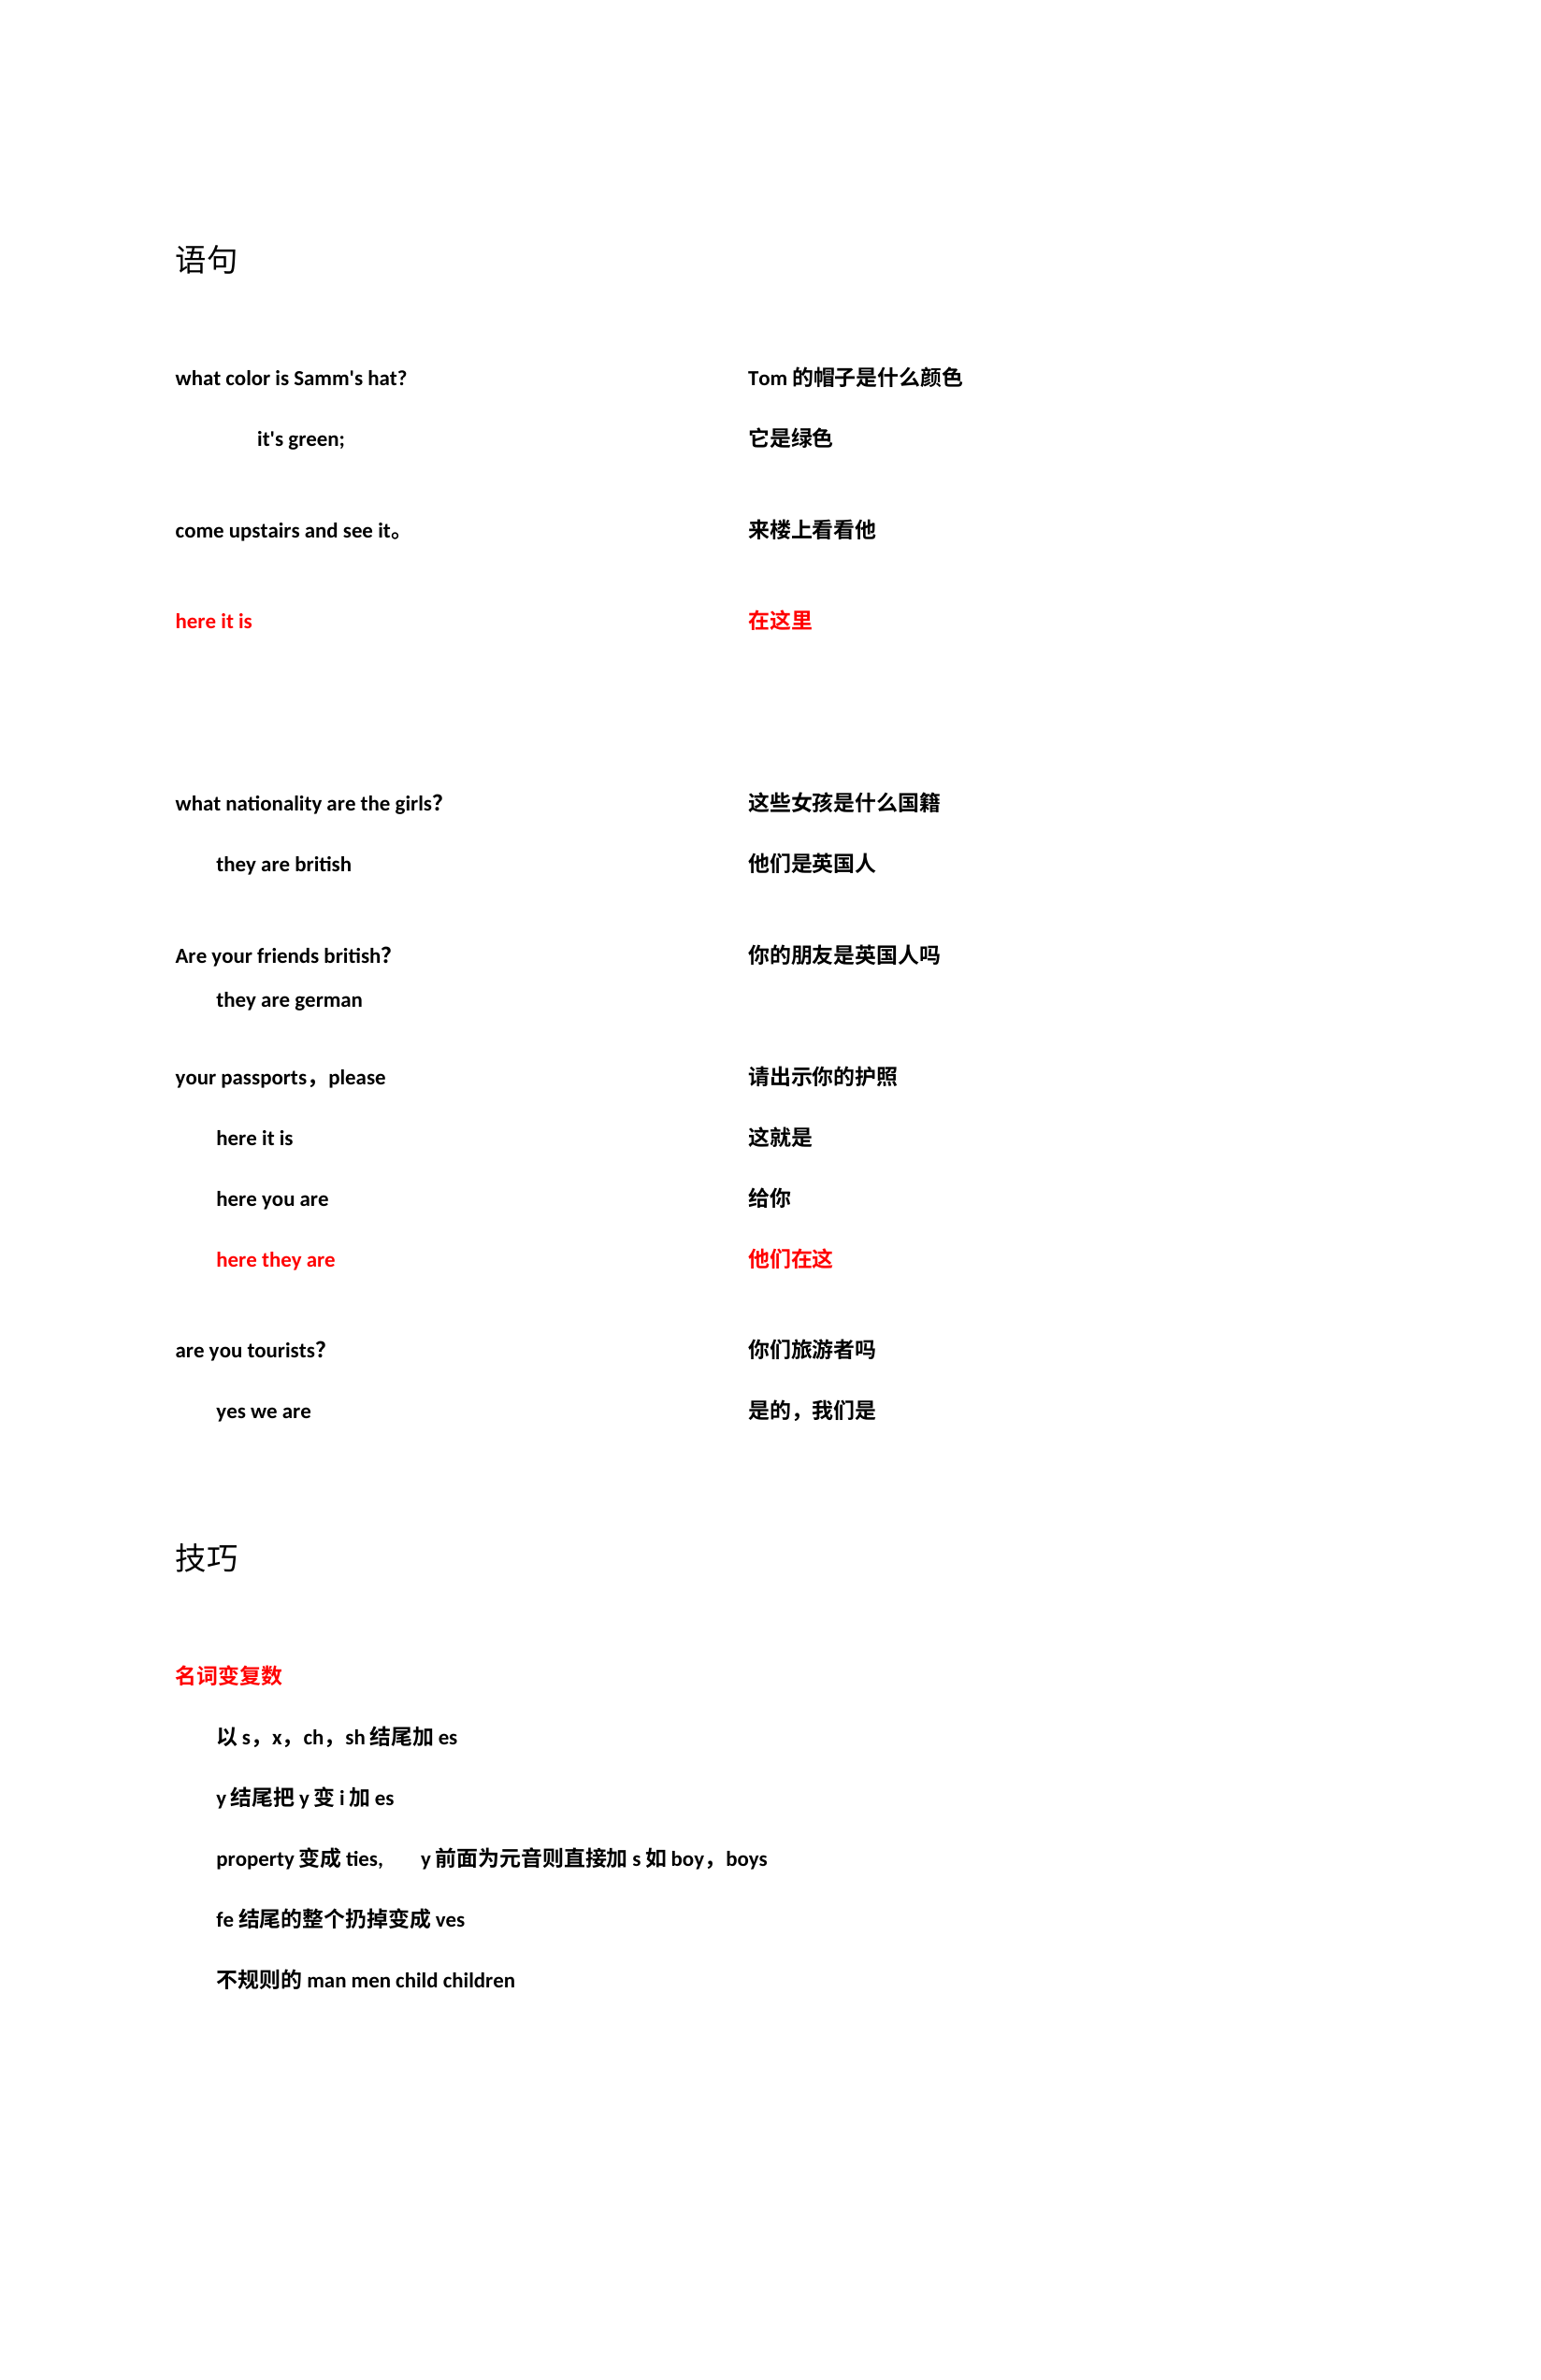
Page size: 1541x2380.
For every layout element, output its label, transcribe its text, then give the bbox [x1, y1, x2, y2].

text they are german [175, 984, 1365, 1014]
text come upstairs and see it。 来楼上看看他 [175, 498, 1365, 559]
text here it is 这就是 [175, 1106, 1365, 1167]
text property变成ties, y前面为元音则直接加s如boy，boys [175, 1827, 1365, 1887]
text here it is 在这里 [175, 589, 1365, 650]
text they are british 他们是英国人 [175, 832, 1365, 893]
text what nationality are the girls？ 这些女孩是什么国籍 [175, 771, 1365, 832]
text 名词变复数 [175, 1644, 1365, 1705]
text 不规则的 man men child children [175, 1948, 1365, 2009]
text here you are 给你 [175, 1167, 1365, 1227]
text yes we are 是的，我们是 [175, 1379, 1365, 1440]
text fe结尾的整个扔掉变成ves [175, 1887, 1365, 1948]
subtitle 语句 [175, 228, 1365, 289]
text here they are 他们在这 [175, 1227, 1365, 1288]
subtitle 技巧 [175, 1526, 1365, 1586]
text what color is Samm's hat? Tom的帽子是什么颜色 [175, 346, 1365, 407]
text it's green; 它是绿色 [175, 407, 1365, 467]
text y结尾把y变i加es [175, 1766, 1365, 1827]
text your passports，please 请出示你的护照 [175, 1045, 1365, 1106]
text 以s，x，ch，sh结尾加es [175, 1705, 1365, 1766]
text Are your friends british？ 你的朋友是英国人吗 [175, 924, 1365, 984]
text are you tourists？ 你们旅游者吗 [175, 1318, 1365, 1379]
